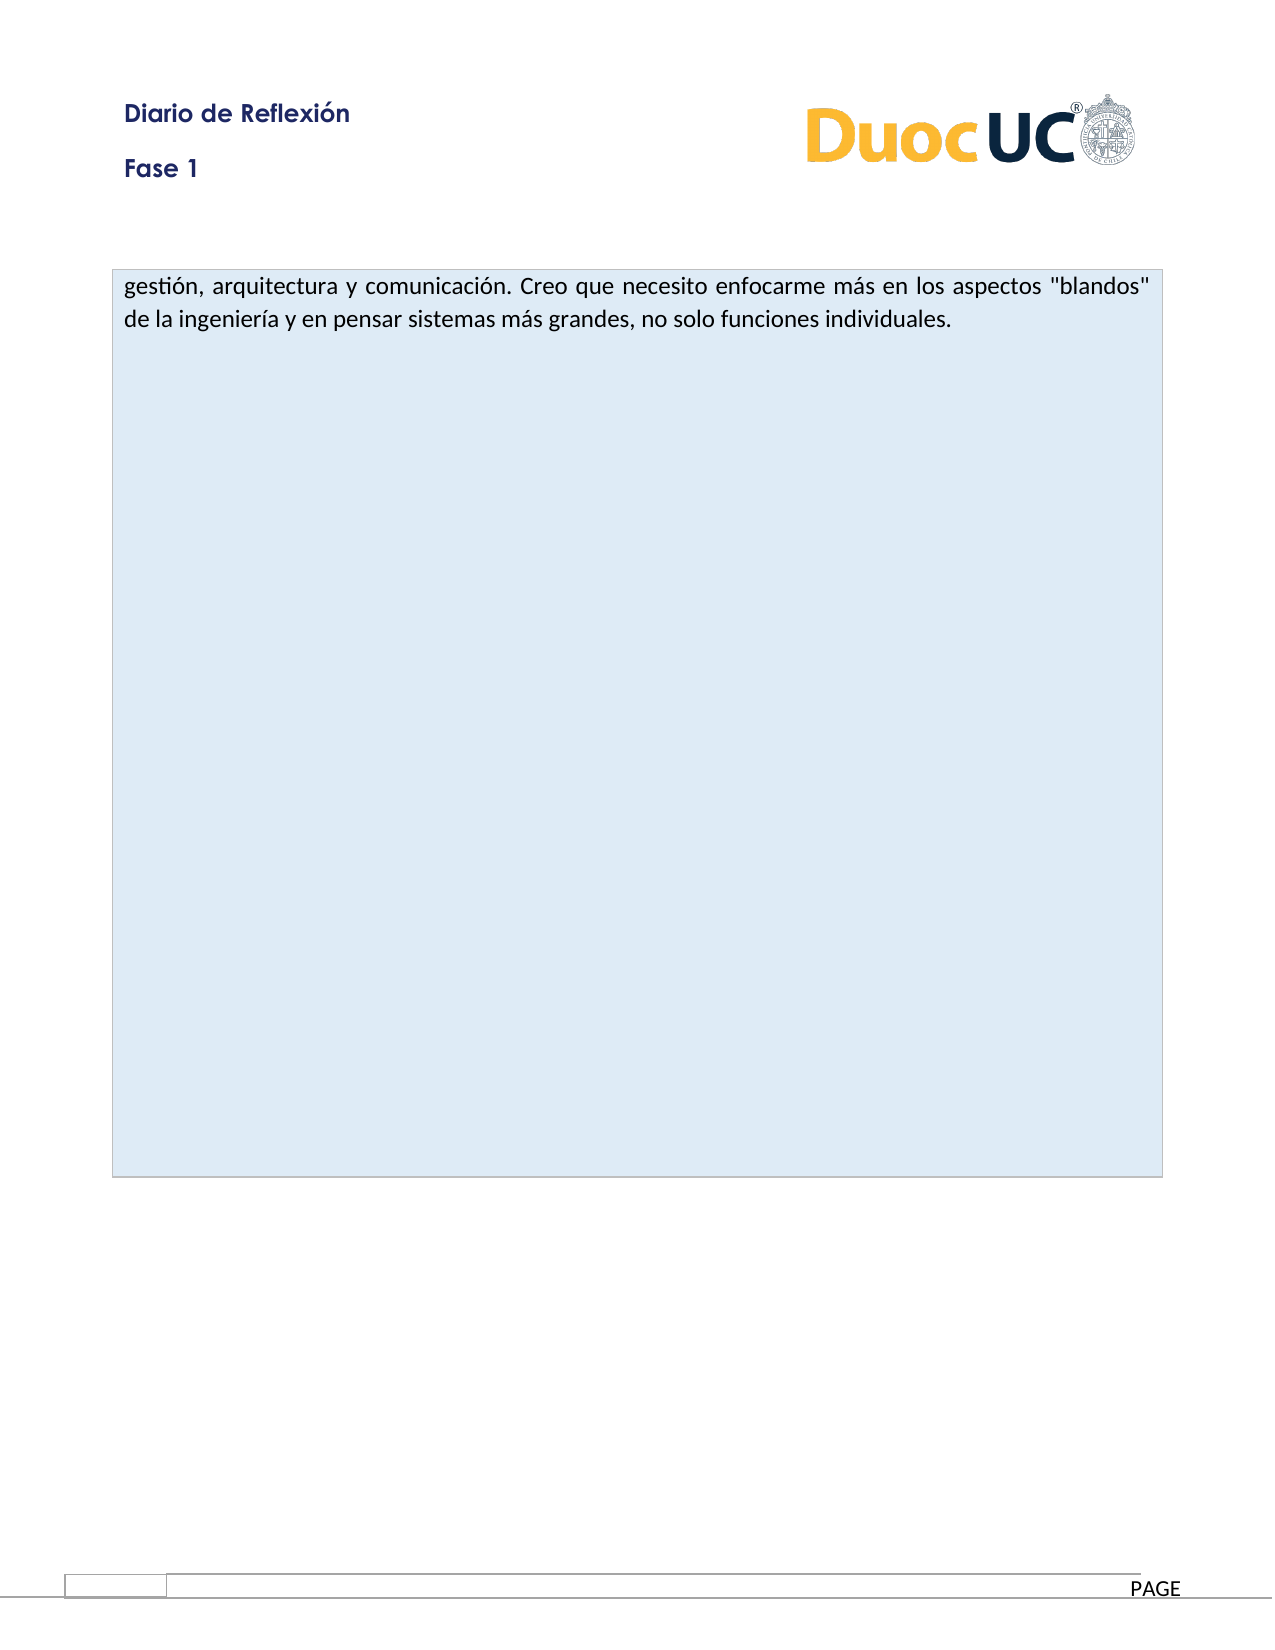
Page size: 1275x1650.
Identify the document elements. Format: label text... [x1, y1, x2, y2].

picture [807, 94, 1135, 165]
